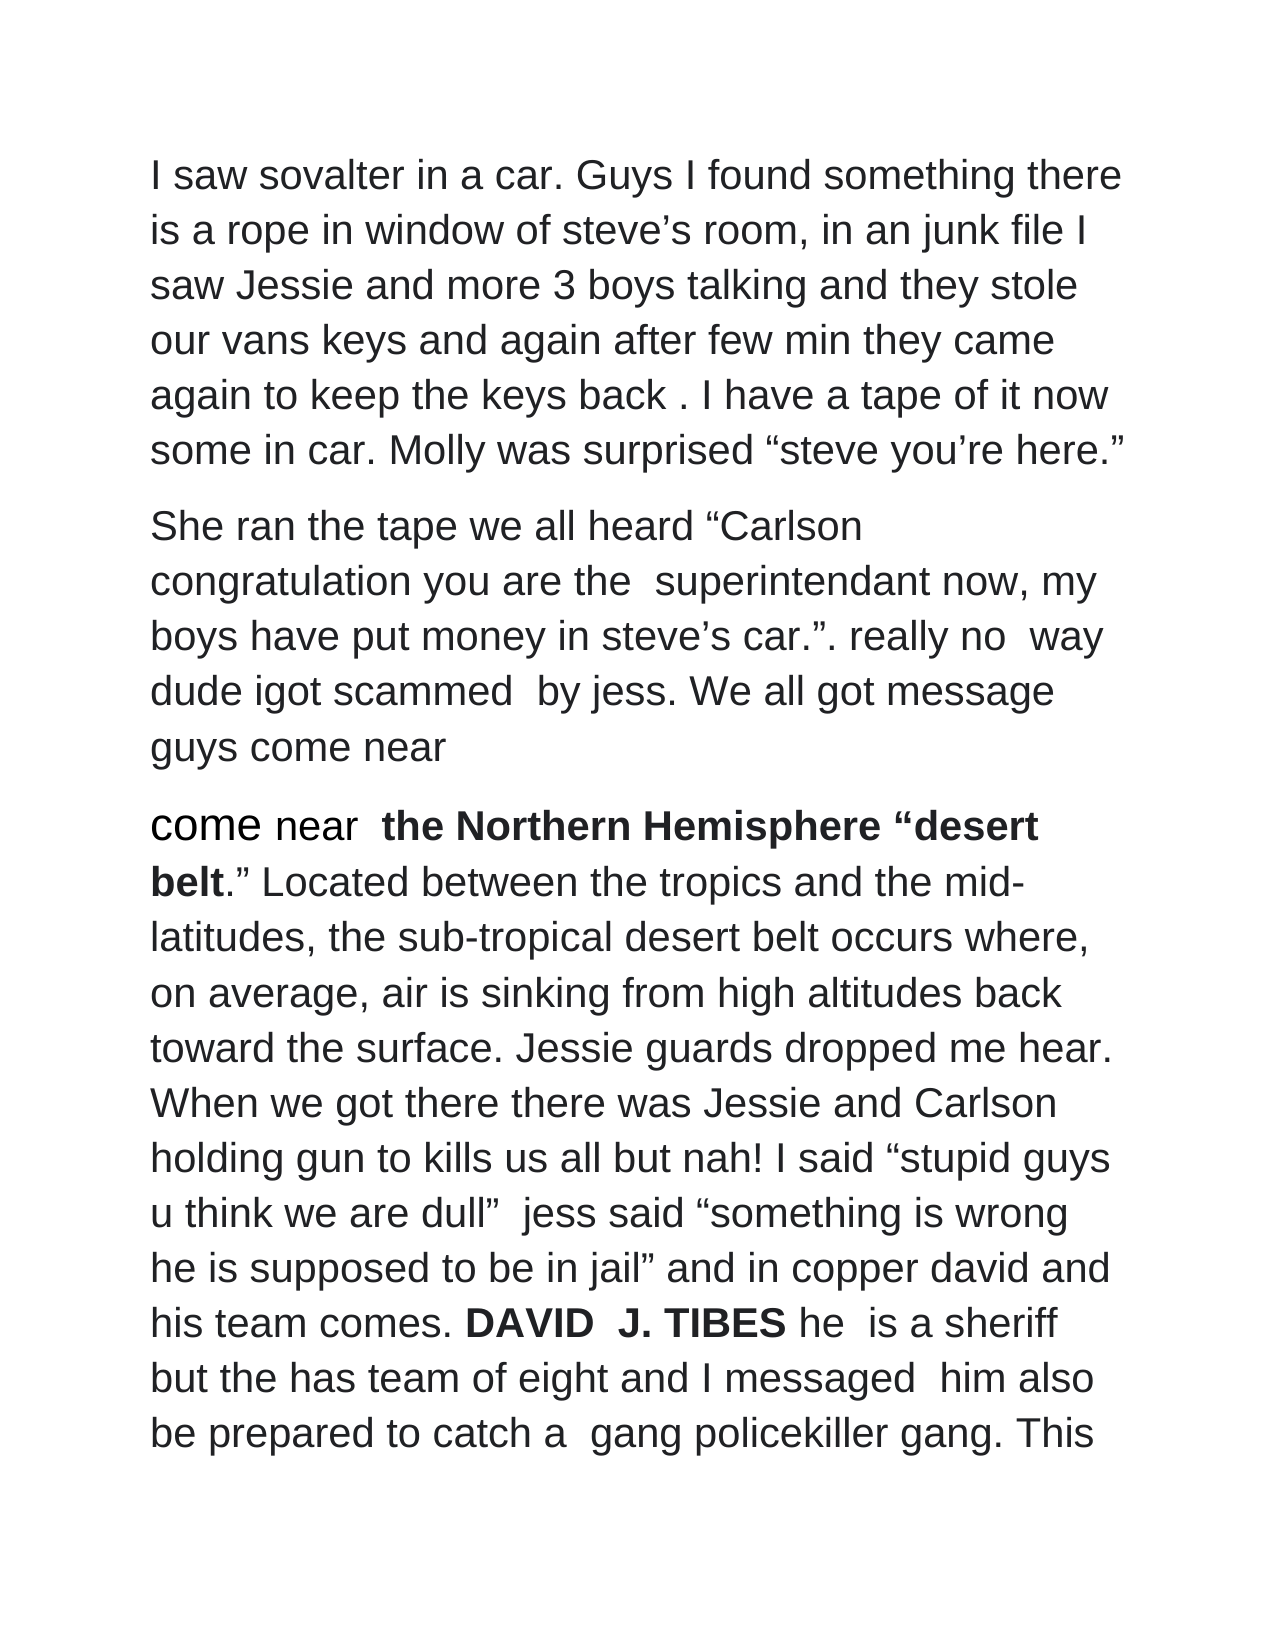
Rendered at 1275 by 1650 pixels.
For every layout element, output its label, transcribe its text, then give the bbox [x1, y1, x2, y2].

text She ran the tape we all heard “Carlson congratulation you are the superintendant now, my boys have put money in steve’s car.”. really no way dude igot scammed by jess. We all got message guys come near [150, 501, 1125, 770]
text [150, 798, 1125, 1457]
text I saw sovalter in a car. Guys I found something there is a rope in window of steve’s room, in an junk file I saw Jessie and more 3 boys talking and they stole our vans keys and again after few min they came again to keep the keys back . I have a tape of it now some in car. Molly was surprised “steve you’re here.” [150, 150, 1125, 426]
